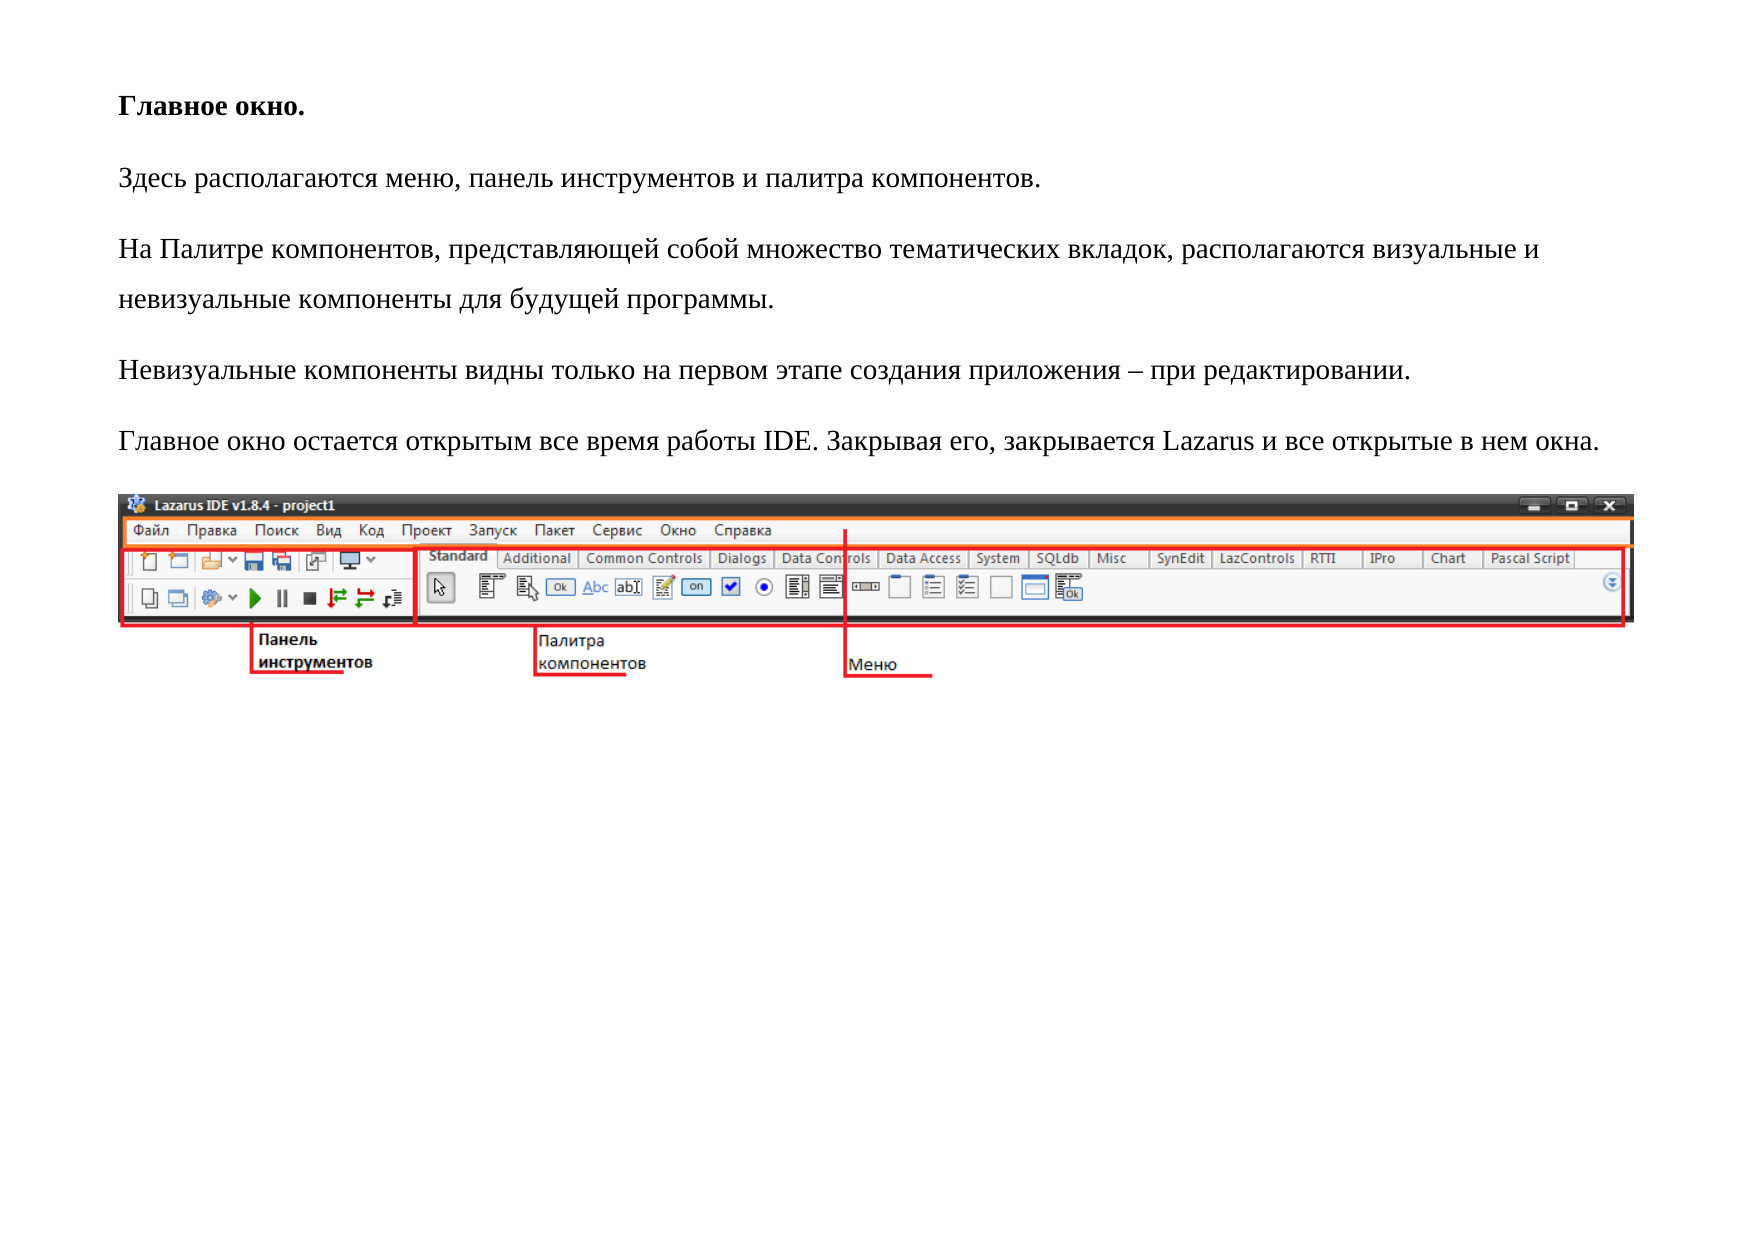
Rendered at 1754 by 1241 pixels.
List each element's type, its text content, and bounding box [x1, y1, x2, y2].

text Главное окно остается открытым все время работы IDE. Закрывая его, закрывается Lazarus и все открытые в нем окна. [118, 423, 1636, 457]
text Главное окно. [118, 88, 1636, 122]
text Невизуальные компоненты видны только на первом этапе создания приложения – при редактировании. [118, 352, 1636, 386]
text Здесь располагаются меню, панель инструментов и палитра компонентов. [118, 160, 1636, 193]
text На Палитре компонентов, представляющей собой множество тематических вкладок, располагаются визуальные и невизуальные компоненты для будущей программы. [118, 231, 1636, 315]
picture [118, 494, 1634, 693]
